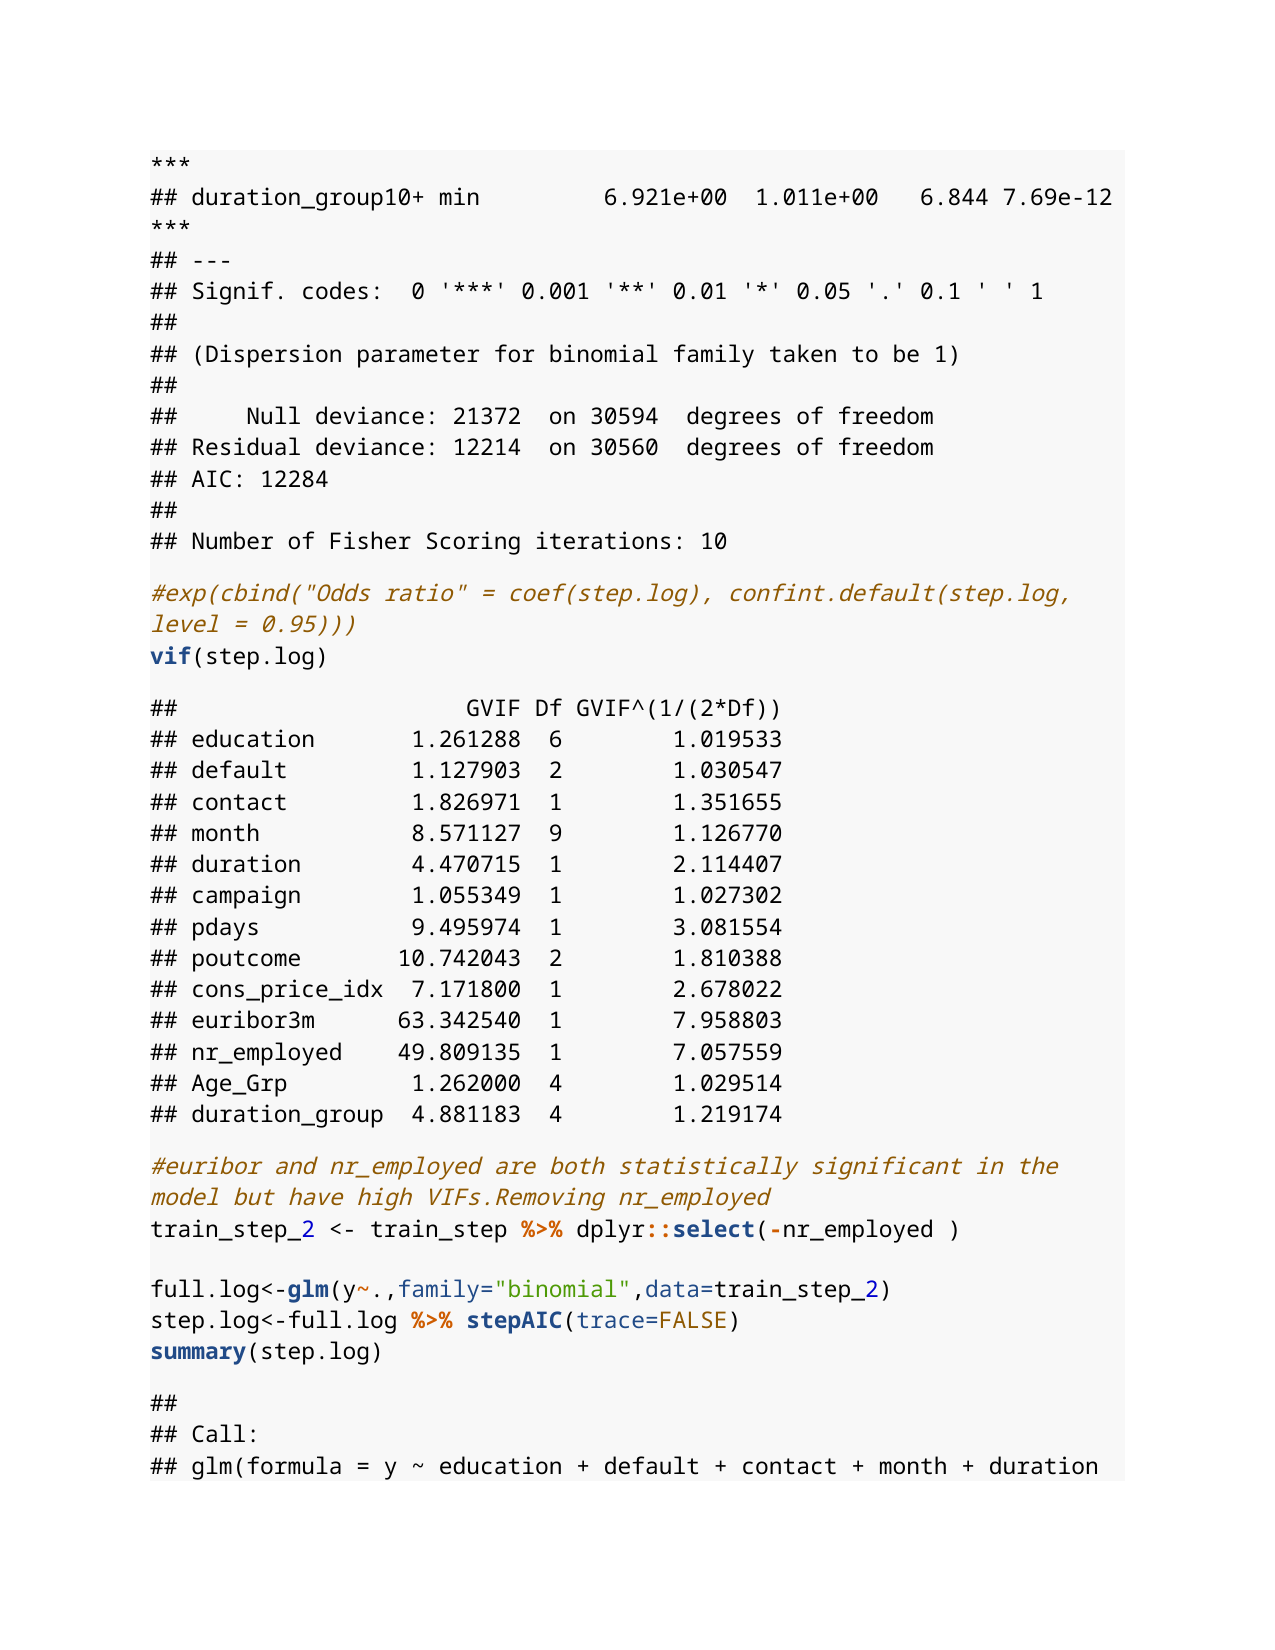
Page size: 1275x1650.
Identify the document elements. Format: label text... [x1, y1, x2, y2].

text ## GVIF Df GVIF^(1/(2*Df)) ## education 1.261288 6 1.019533 ## default 1.127903 2 1.030547 ## contact 1.826971 1 1.351655 ## month 8.571127 9 1.126770 ## duration 4.470715 1 2.114407 ## campaign 1.055349 1 1.027302 ## pdays 9.495974 1 3.081554 ## poutcome 10.742043 2 1.810388 ## cons_price_idx 7.171800 1 2.678022 ## euribor3m 63.342540 1 7.958803 ## nr_employed 49.809135 1 7.057559 ## Age_Grp 1.262000 4 1.029514 ## duration_group 4.881183 4 1.219174 [150, 692, 1125, 1129]
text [150, 150, 1125, 556]
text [150, 1387, 1125, 1481]
text #exp(cbind("Odds ratio" = coef(step.log), confint.default(step.log, level = 0.95))) vif(step.log) [150, 577, 1125, 671]
text #euribor and nr_employed are both statistically significant in the model but have high VIFs.Removing nr_employed train_step_2 <- train_step %>% dplyr::select(-nr_employed ) full.log<-glm(y~.,family="binomial",data=train_step_2) step.log<-full.log %>% stepAIC(trace=FALSE) summary(step.log) [150, 1150, 1125, 1366]
